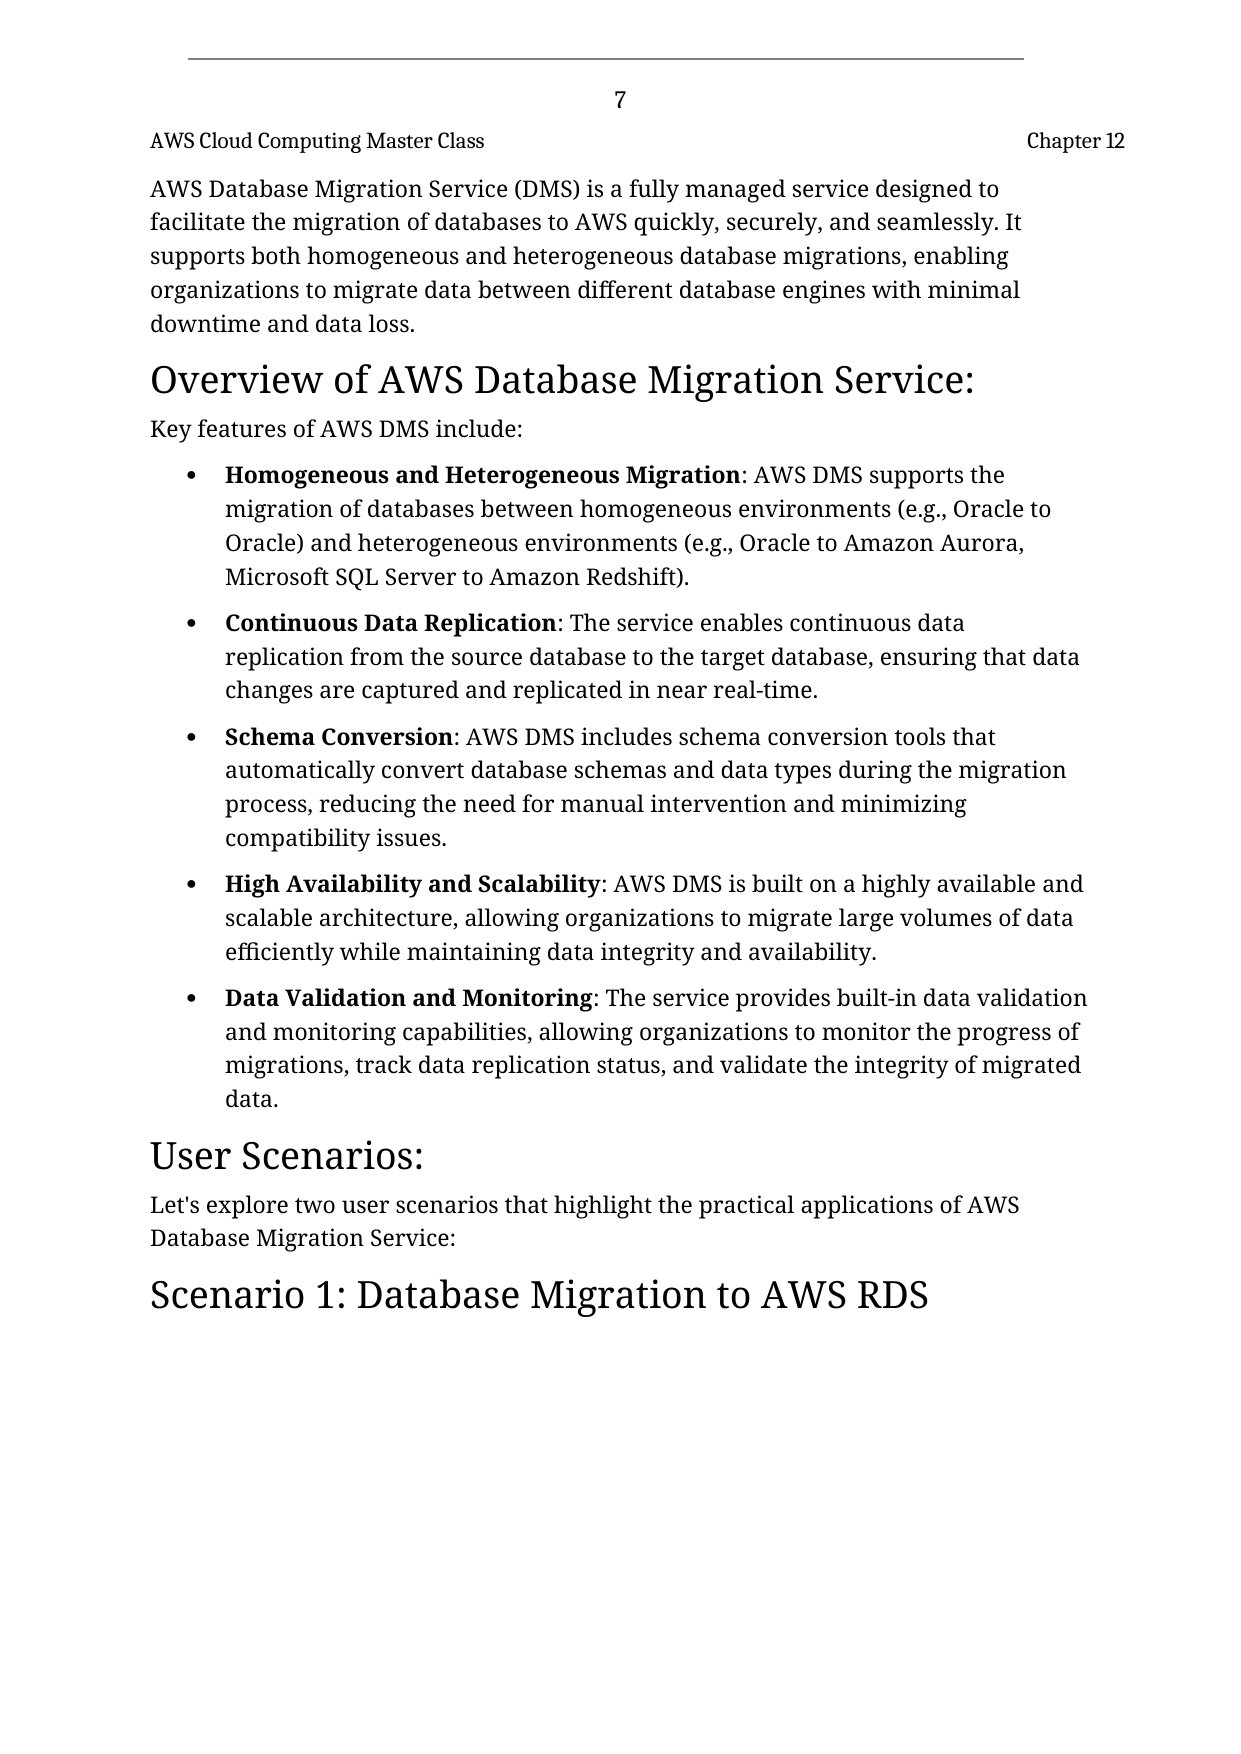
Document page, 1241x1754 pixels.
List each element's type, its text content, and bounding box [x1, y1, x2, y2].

list Homogeneous and Heterogeneous Migration: AWS DMS supports the migration of databases between homogeneous environments (e.g., Oracle to Oracle) and heterogeneous environments (e.g., Oracle to Amazon Aurora, Microsoft SQL Server to Amazon Redshift). [187, 459, 1090, 592]
text Overview of AWS Database Migration Service: [150, 354, 1090, 405]
text Let's explore two user scenarios that highlight the practical applications of AWS Database Migration Service: [150, 1189, 1090, 1254]
list High Availability and Scalability: AWS DMS is built on a highly available and scalable architecture, allowing organizations to migrate large volumes of data efficiently while maintaining data integrity and availability. [187, 868, 1090, 967]
list Continuous Data Replication: The service enables continuous data replication from the source database to the target database, ensuring that data changes are captured and replicated in near real-time. [187, 607, 1090, 706]
text User Scenarios: [150, 1129, 1090, 1180]
text Key features of AWS DMS include: [150, 413, 1090, 444]
text Scenario 1: Database Migration to AWS RDS [150, 1269, 1090, 1320]
text AWS Database Migration Service (DMS) is a fully managed service designed to facilitate the migration of databases to AWS quickly, securely, and seamlessly. It supports both homogeneous and heterogeneous database migrations, enabling organizations to migrate data between different database engines with minimal downtime and data loss. [150, 173, 1090, 339]
list Schema Conversion: AWS DMS includes schema conversion tools that automatically convert database schemas and data types during the migration process, reducing the need for manual intervention and minimizing compatibility issues. [187, 721, 1090, 853]
list Data Validation and Monitoring: The service provides built-in data validation and monitoring capabilities, allowing organizations to monitor the progress of migrations, track data replication status, and validate the integrity of migrated data. [187, 982, 1090, 1114]
